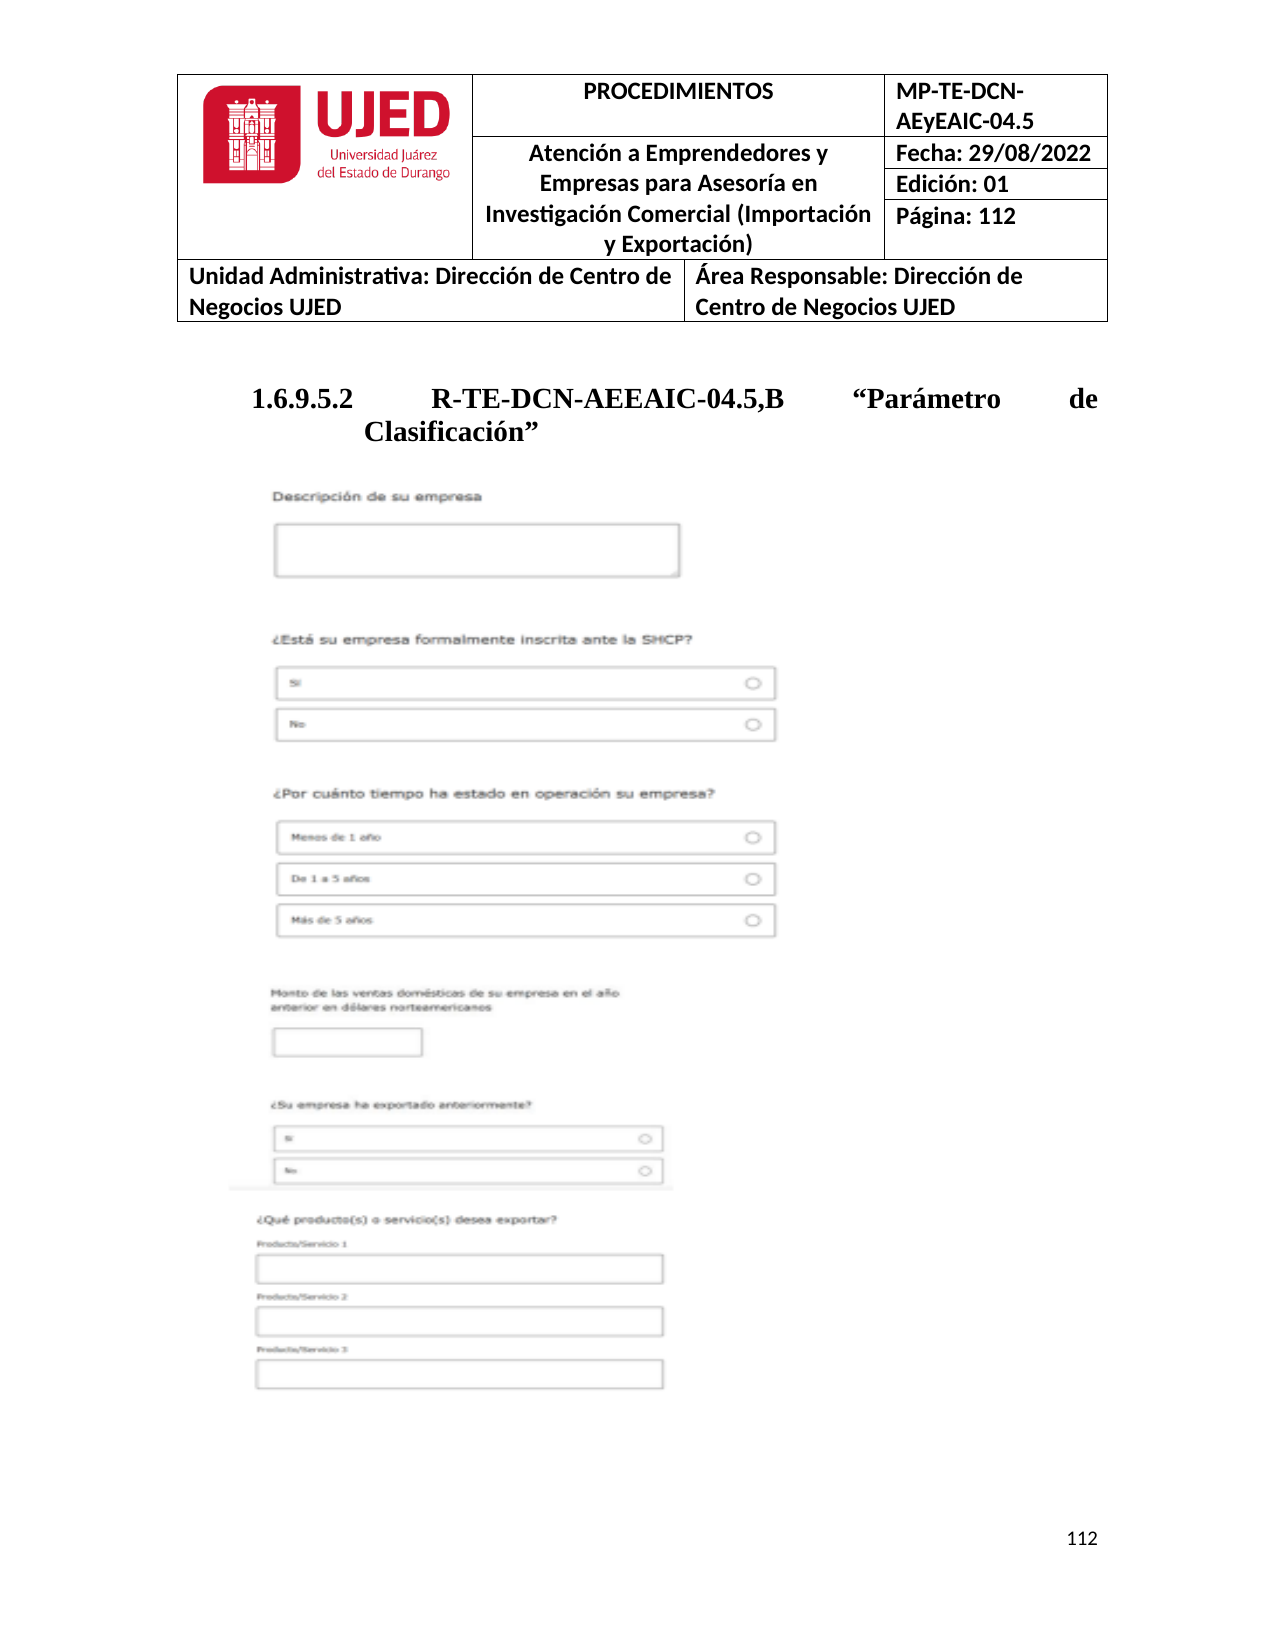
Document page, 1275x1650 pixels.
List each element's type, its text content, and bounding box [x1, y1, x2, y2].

picture [188, 75, 457, 193]
picture [177, 473, 953, 1447]
subtitle R-TE-DCN-AEEAIC-04.5,B “Parámetro de Clasificación” [251, 381, 1098, 448]
